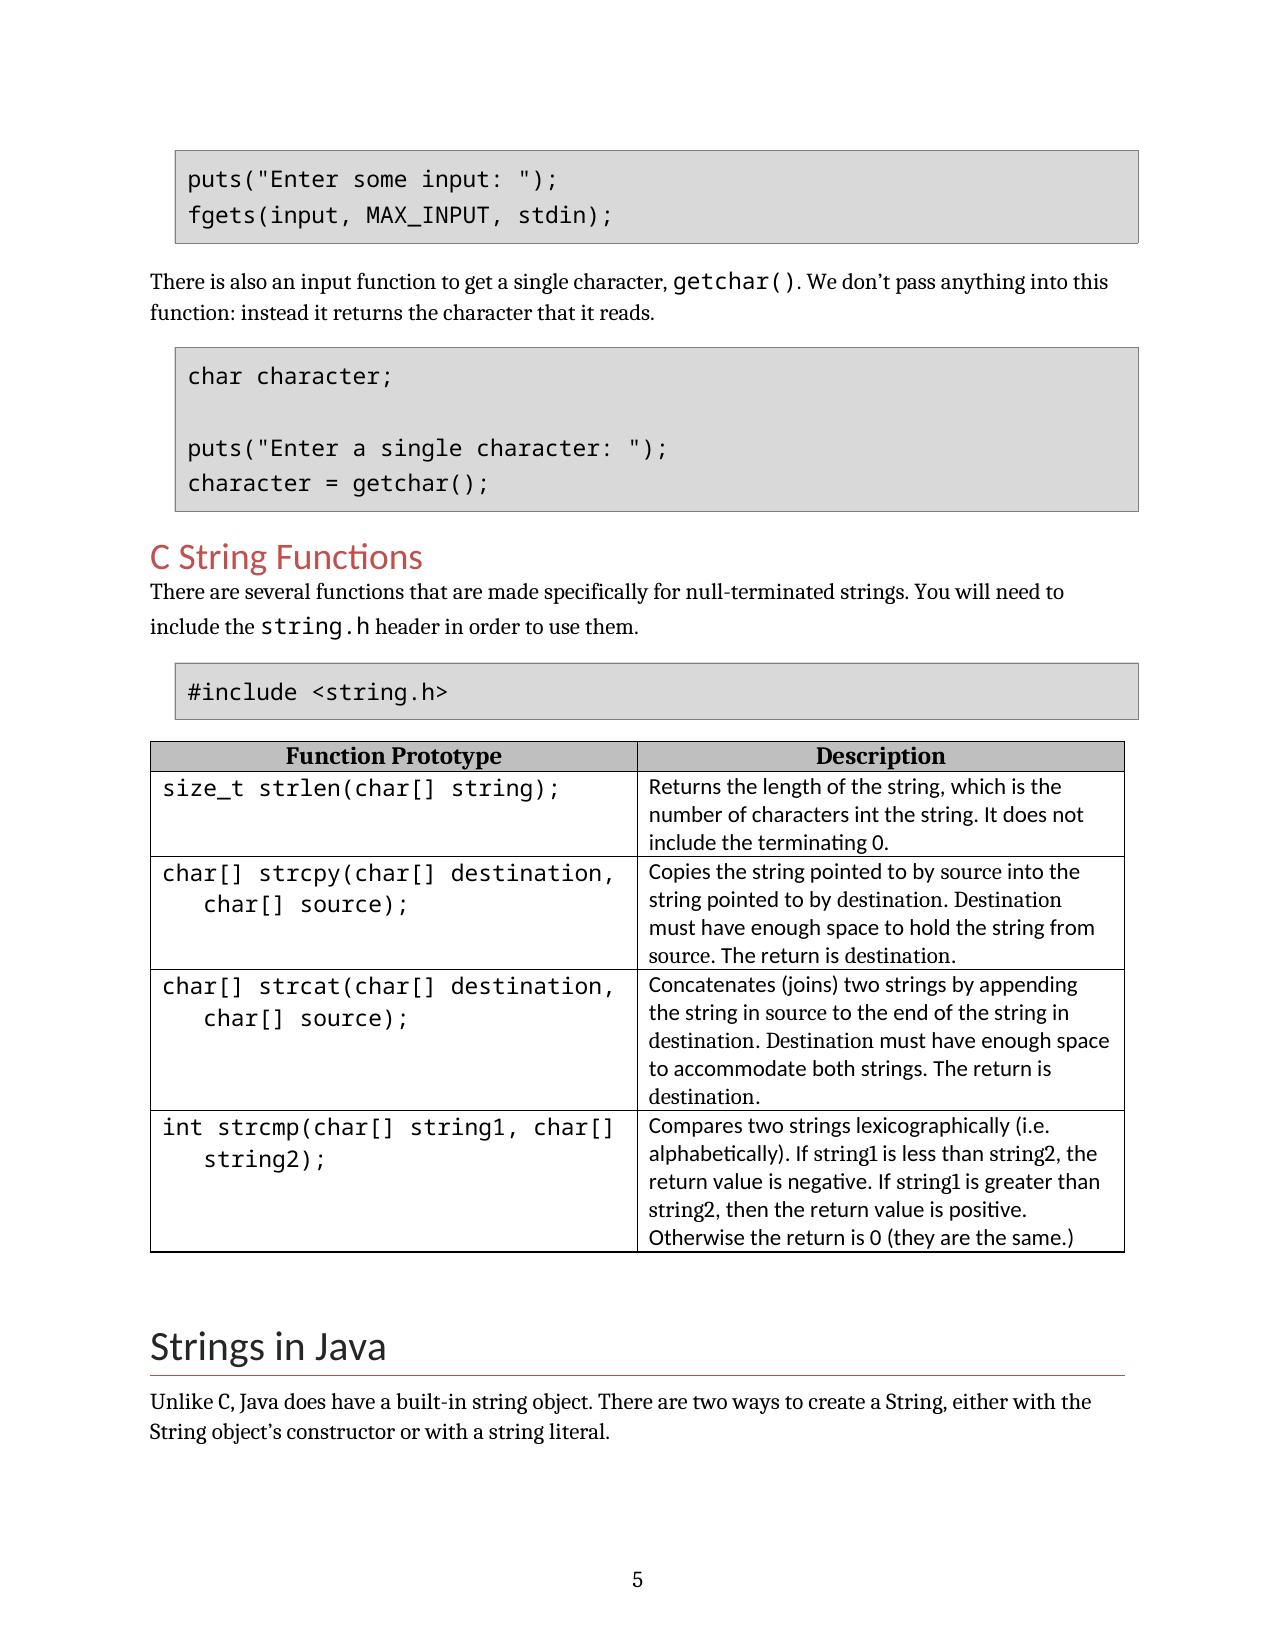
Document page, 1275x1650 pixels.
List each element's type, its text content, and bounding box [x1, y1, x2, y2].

table_cell Compares two strings lexicographically (i.e. alphabetically). If string1 is less than string2, the return value is negative. If string1 is greater than string2, then the return value is positive. Otherwise the return is 0 (they are the same.) [638, 1111, 1124, 1251]
subtitle Strings in Java [150, 1320, 1125, 1375]
text Unlike C, Java does have a built-in string object. There are two ways to create a String, either with the String object’s constructor or with a string literal. [150, 1389, 1125, 1445]
table_cell char[] strcpy(char[] destination, char[] source); [151, 857, 637, 969]
table_cell Concatenates (joins) two strings by appending the string in source to the end of the string in destination. Destination must have enough space to accommodate both strings. The return is destination. [638, 970, 1124, 1110]
table_header Function Prototype [151, 742, 637, 771]
text puts("Enter a single character: "); [176, 418, 1138, 454]
table_cell Returns the length of the string, which is the number of characters int the string. It does not include the terminating 0. [638, 772, 1124, 856]
text character = getchar(); [176, 454, 1138, 511]
text There is also an input function to get a single character, getchar(). We don’t pass anything into this function: instead it returns the character that it reads. [150, 264, 1125, 326]
text #include <string.h> [176, 664, 1138, 719]
text char character; [176, 348, 1138, 382]
text puts("Enter some input: "); [176, 151, 1138, 186]
table_cell char[] strcat(char[] destination, char[] source); [151, 970, 637, 1110]
table_cell int strcmp(char[] string1, char[] string2); [151, 1111, 637, 1251]
table_cell size_t strlen(char[] string); [151, 772, 637, 856]
text There are several functions that are made specifically for null-terminated strings. You will need to include the string.h header in order to use them. [150, 579, 1125, 641]
text fgets(input, MAX_INPUT, stdin); [176, 186, 1138, 243]
table_header Description [638, 742, 1124, 771]
table_cell Copies the string pointed to by source into the string pointed to by destination. Destination must have enough space to hold the string from source. The return is destination. [638, 857, 1124, 969]
subtitle C String Functions [150, 533, 1125, 579]
